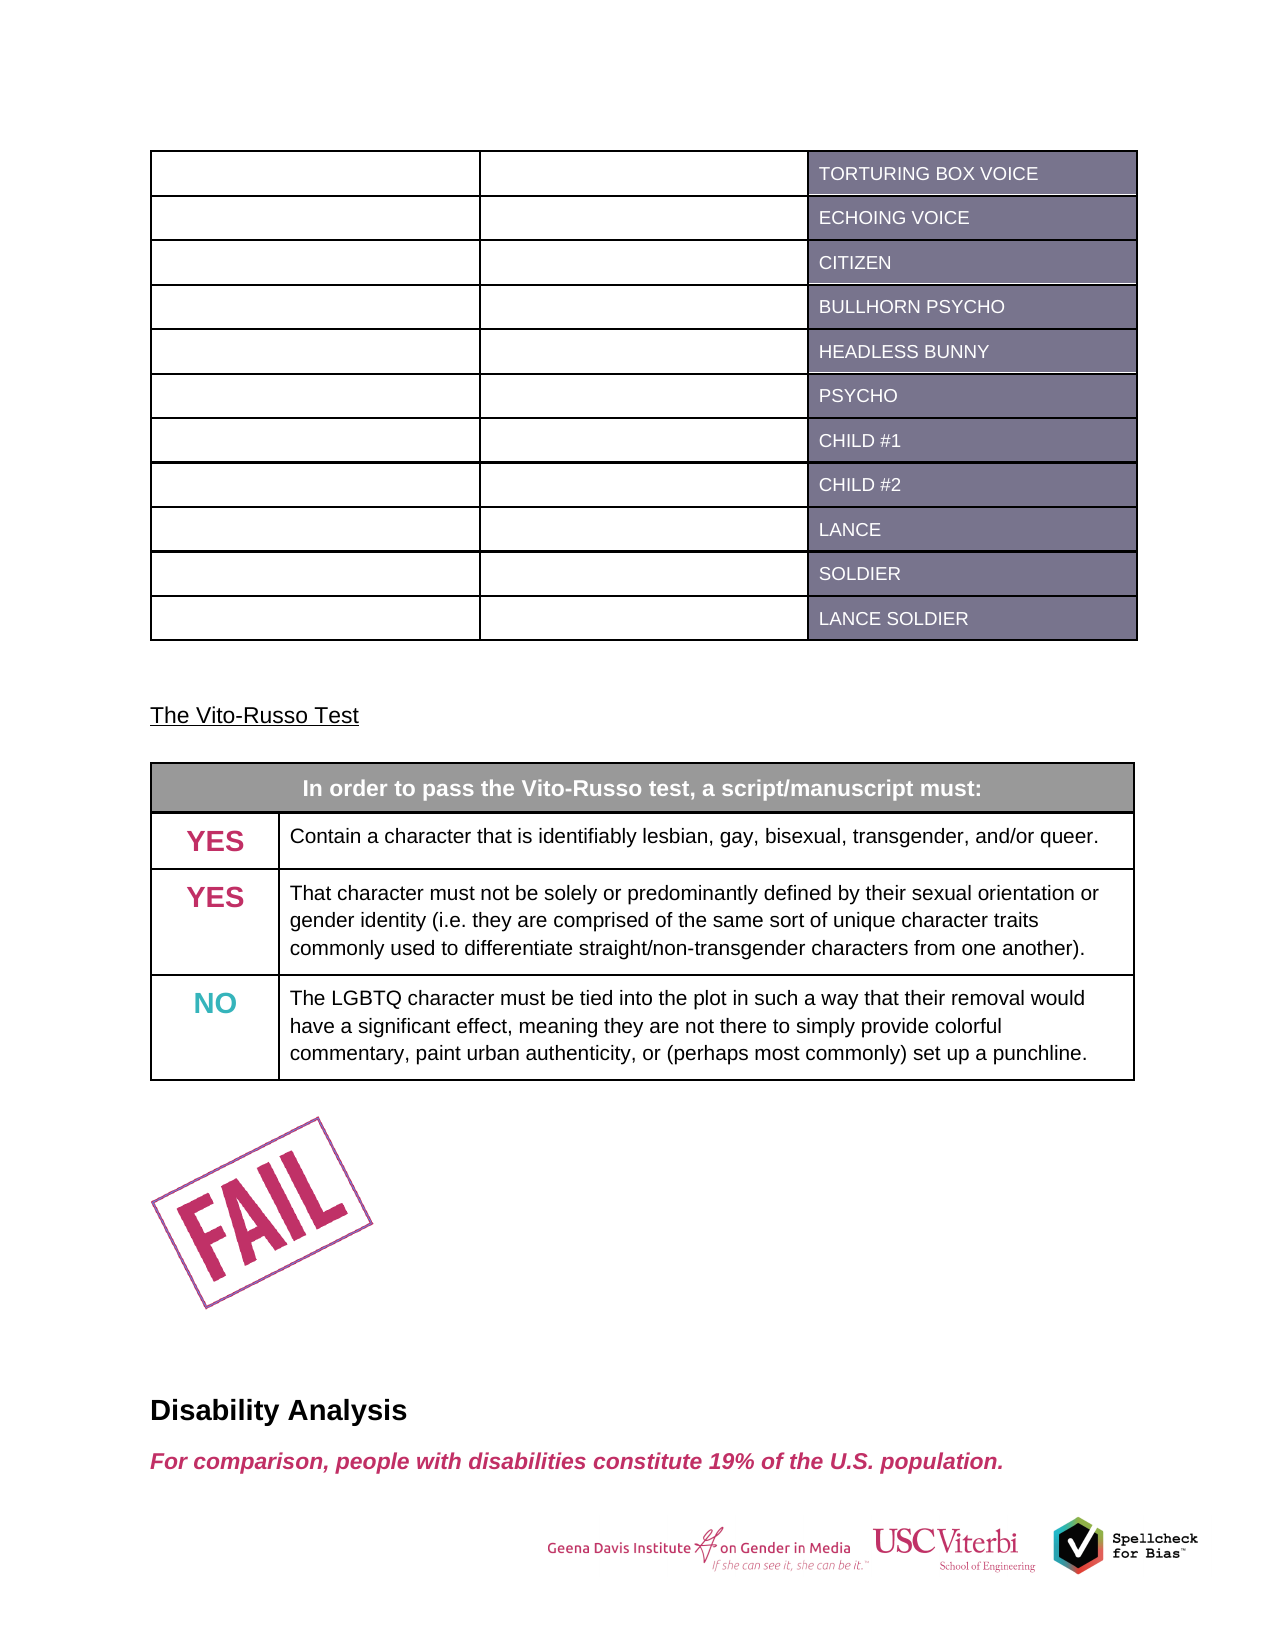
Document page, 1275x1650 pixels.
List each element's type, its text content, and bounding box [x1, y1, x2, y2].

table_cell Contain a character that is identifiably lesbian, gay, bisexual, transgender, and/or queer. [280, 814, 1133, 868]
table_cell [481, 419, 807, 461]
table_cell [152, 286, 479, 328]
table_cell [481, 508, 807, 550]
table_cell LANCE SOLDIER [809, 597, 1136, 639]
table_cell [481, 375, 807, 417]
table_cell CHILD #1 [809, 419, 1136, 461]
table_cell [152, 241, 479, 283]
table_cell SOLDIER [809, 553, 1136, 595]
table_cell [152, 464, 479, 506]
text The Vito-Russo Test [150, 702, 1125, 728]
table_cell [481, 286, 807, 328]
table_header In order to pass the Vito-Russo test, a script/manuscript must: [152, 764, 1133, 811]
table_cell HEADLESS BUNNY [809, 330, 1136, 372]
picture [532, 1515, 1212, 1577]
table_cell [152, 197, 479, 239]
table_cell [152, 375, 479, 417]
table_cell TORTURING BOX VOICE [809, 152, 1136, 194]
table_cell [481, 197, 807, 239]
table_cell CHILD #2 [809, 464, 1136, 506]
table_cell [152, 419, 479, 461]
table_cell ECHOING VOICE [809, 197, 1136, 239]
table_cell [481, 464, 807, 506]
table_cell That character must not be solely or predominantly defined by their sexual orientation or gender identity (i.e. they are comprised of the same sort of unique character traits commonly used to differentiate straight/non-transgender characters from one another). [280, 870, 1133, 974]
table_cell [481, 553, 807, 595]
table_cell [481, 241, 807, 283]
text Disability Analysis [150, 1393, 1125, 1426]
table_cell The LGBTQ character must be tied into the plot in such a way that their removal would have a significant effect, meaning they are not there to simply provide colorful commentary, paint urban authenticity, or (perhaps most commonly) set up a punchline. [280, 976, 1133, 1079]
picture [150, 1111, 375, 1312]
table_cell YES [152, 814, 278, 868]
table_cell [481, 330, 807, 372]
table_cell [152, 597, 479, 639]
table_cell [152, 330, 479, 372]
table_cell PSYCHO [809, 375, 1136, 417]
table_cell [481, 152, 807, 194]
table_cell YES [152, 870, 278, 974]
table_cell LANCE [809, 508, 1136, 550]
table_cell [152, 152, 479, 194]
table_cell [152, 553, 479, 595]
table_cell [152, 508, 479, 550]
text For comparison, people with disabilities constitute 19% of the U.S. population. [150, 1448, 1125, 1474]
table_cell NO [152, 976, 278, 1079]
table_cell CITIZEN [809, 241, 1136, 283]
table_cell [481, 597, 807, 639]
table_cell BULLHORN PSYCHO [809, 286, 1136, 328]
